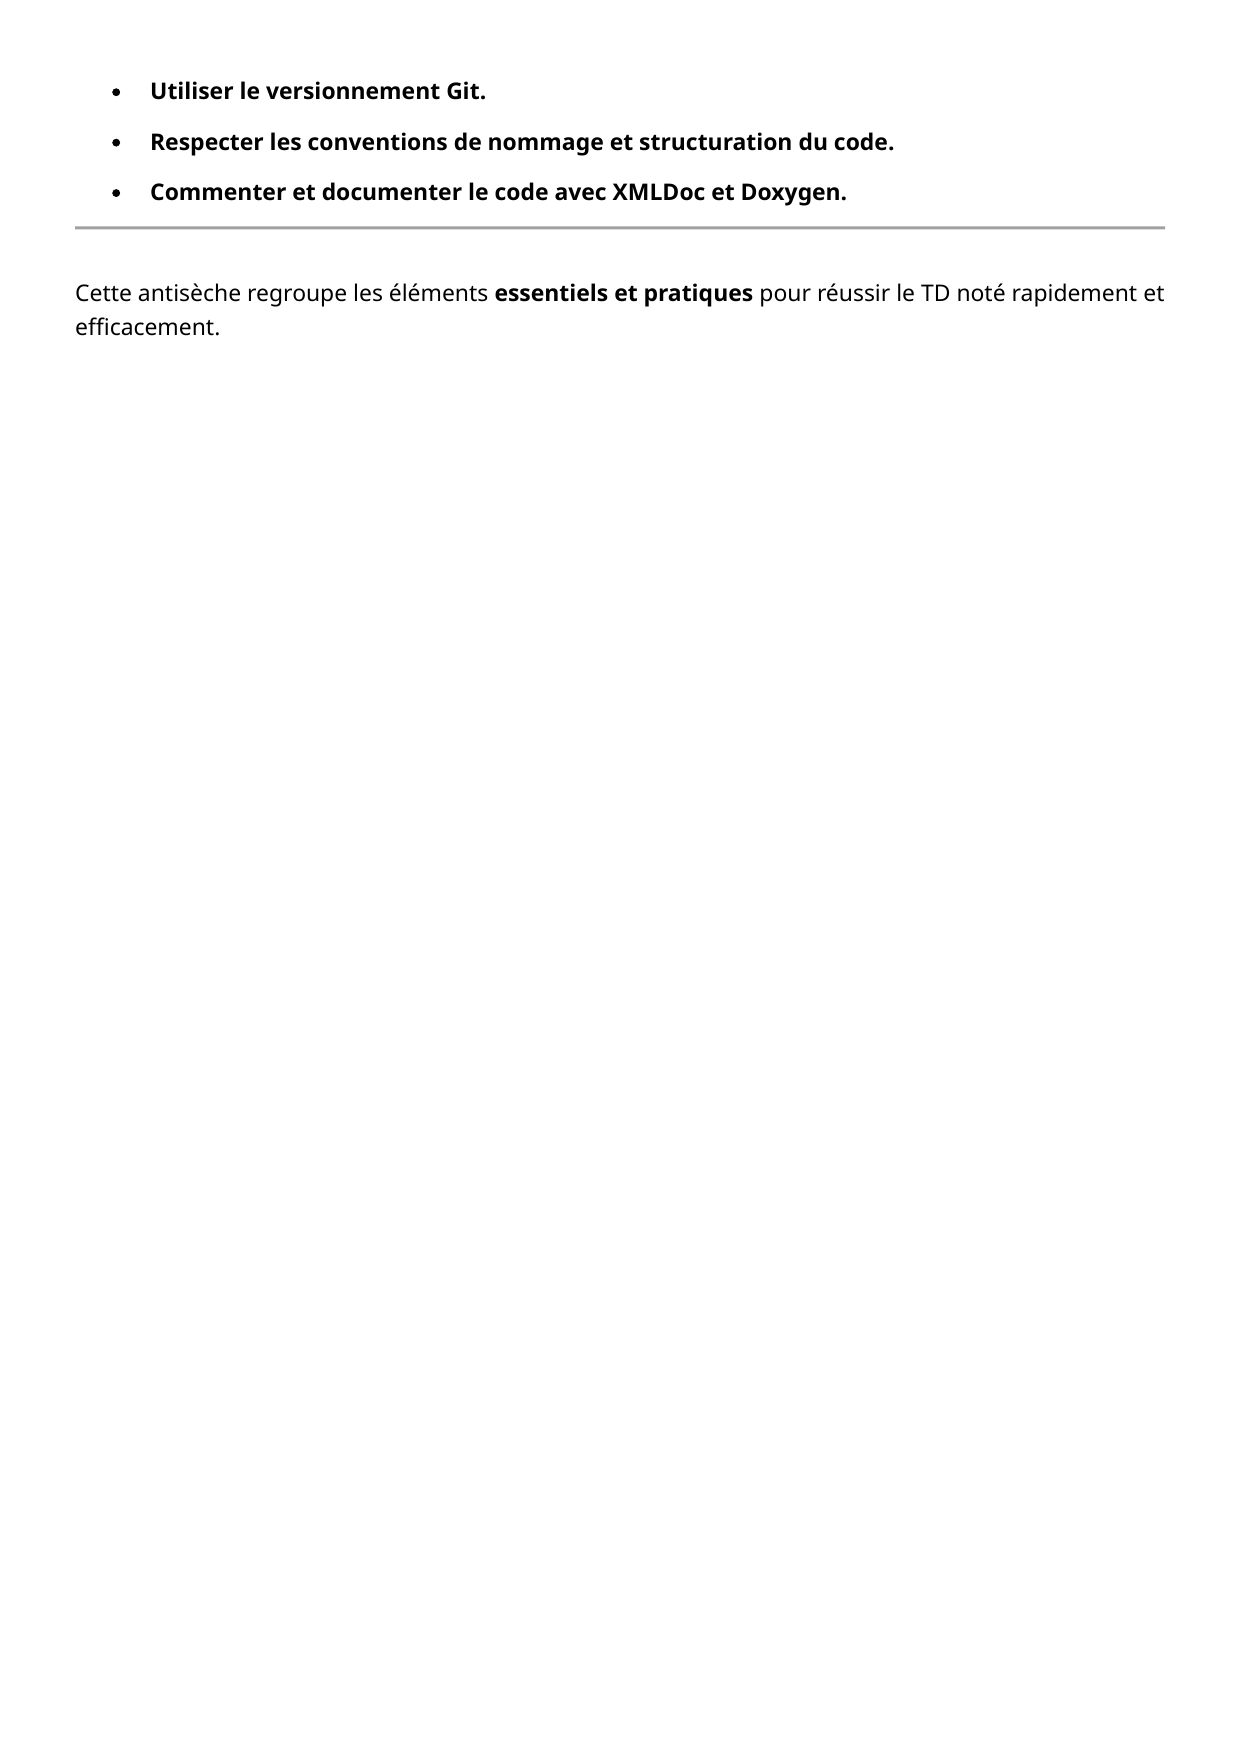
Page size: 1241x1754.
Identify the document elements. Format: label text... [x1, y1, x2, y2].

list Utiliser le versionnement Git. [112, 75, 1165, 106]
list Commenter et documenter le code avec XMLDoc et Doxygen. [112, 176, 1165, 207]
text Cette antisèche regroupe les éléments essentiels et pratiques pour réussir le TD noté rapidement et efficacement. [75, 277, 1165, 342]
list Respecter les conventions de nommage et structuration du code. [112, 125, 1165, 157]
